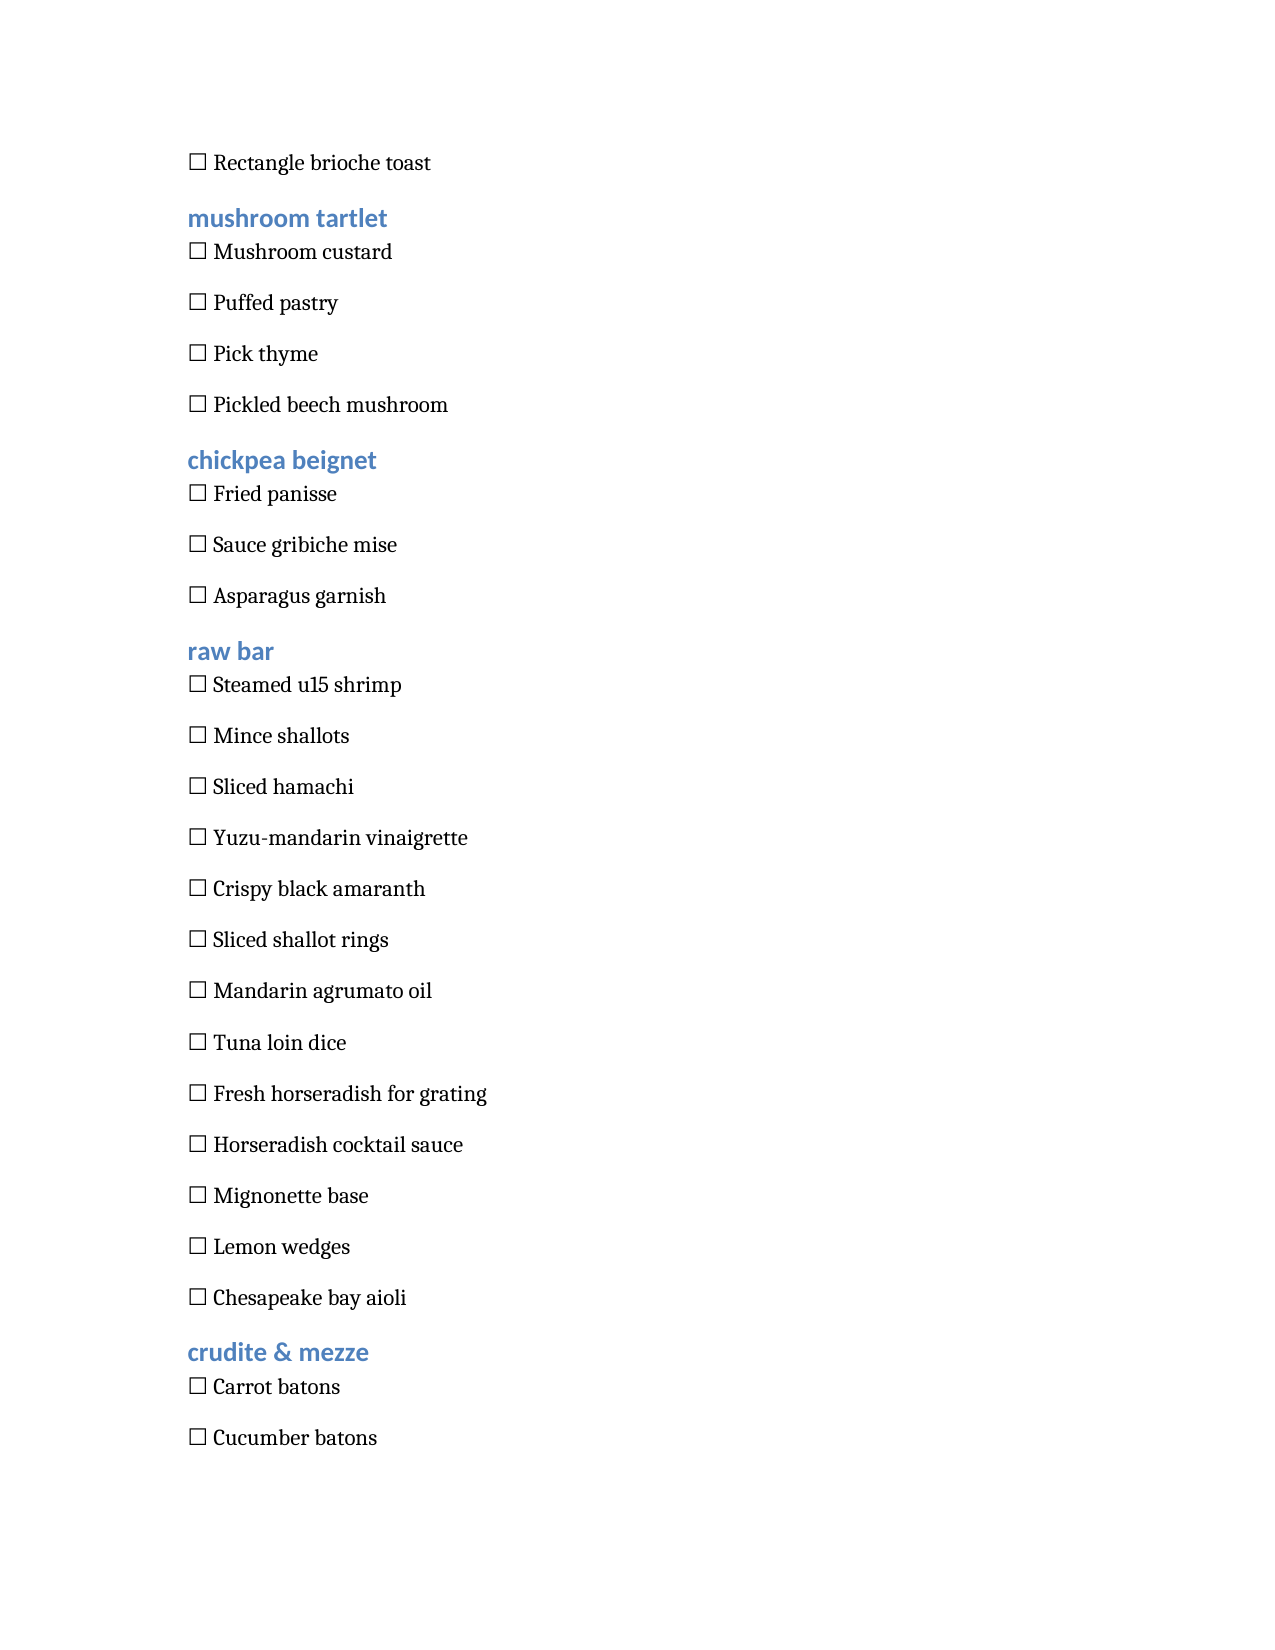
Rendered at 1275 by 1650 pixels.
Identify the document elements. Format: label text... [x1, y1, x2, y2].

text ☐ Rectangle brioche toast [187, 150, 1087, 176]
text ☐ Chesapeake bay aioli [187, 1284, 1087, 1311]
text ☐ Steamed u15 shrimp [187, 672, 1087, 698]
text ☐ Sauce gribiche mise [187, 532, 1087, 558]
text ☐ Crispy black amaranth [187, 876, 1087, 903]
text ☐ Mushroom custard [187, 239, 1087, 265]
text ☐ Horseradish cocktail sauce [187, 1131, 1087, 1158]
text ☐ Mignonette base [187, 1182, 1087, 1209]
subtitle chickpea beignet [187, 443, 1087, 476]
text ☐ Cucumber batons [187, 1424, 1087, 1451]
subtitle raw bar [187, 634, 1087, 667]
text ☐ Carrot batons [187, 1373, 1087, 1400]
subtitle mushroom tartlet [187, 201, 1087, 234]
text ☐ Mince shallots [187, 723, 1087, 749]
text ☐ Sliced shallot rings [187, 927, 1087, 954]
subtitle crudite & mezze [187, 1336, 1087, 1369]
text ☐ Tuna loin dice [187, 1029, 1087, 1056]
text ☐ Pickled beech mushroom [187, 392, 1087, 418]
text ☐ Lemon wedges [187, 1233, 1087, 1260]
text ☐ Fresh horseradish for grating [187, 1080, 1087, 1107]
text ☐ Pick thyme [187, 341, 1087, 367]
text ☐ Asparagus garnish [187, 583, 1087, 609]
text ☐ Fried panisse [187, 481, 1087, 507]
text ☐ Mandarin agrumato oil [187, 978, 1087, 1005]
text ☐ Puffed pastry [187, 290, 1087, 316]
text ☐ Sliced hamachi [187, 774, 1087, 801]
text ☐ Yuzu-mandarin vinaigrette [187, 825, 1087, 852]
